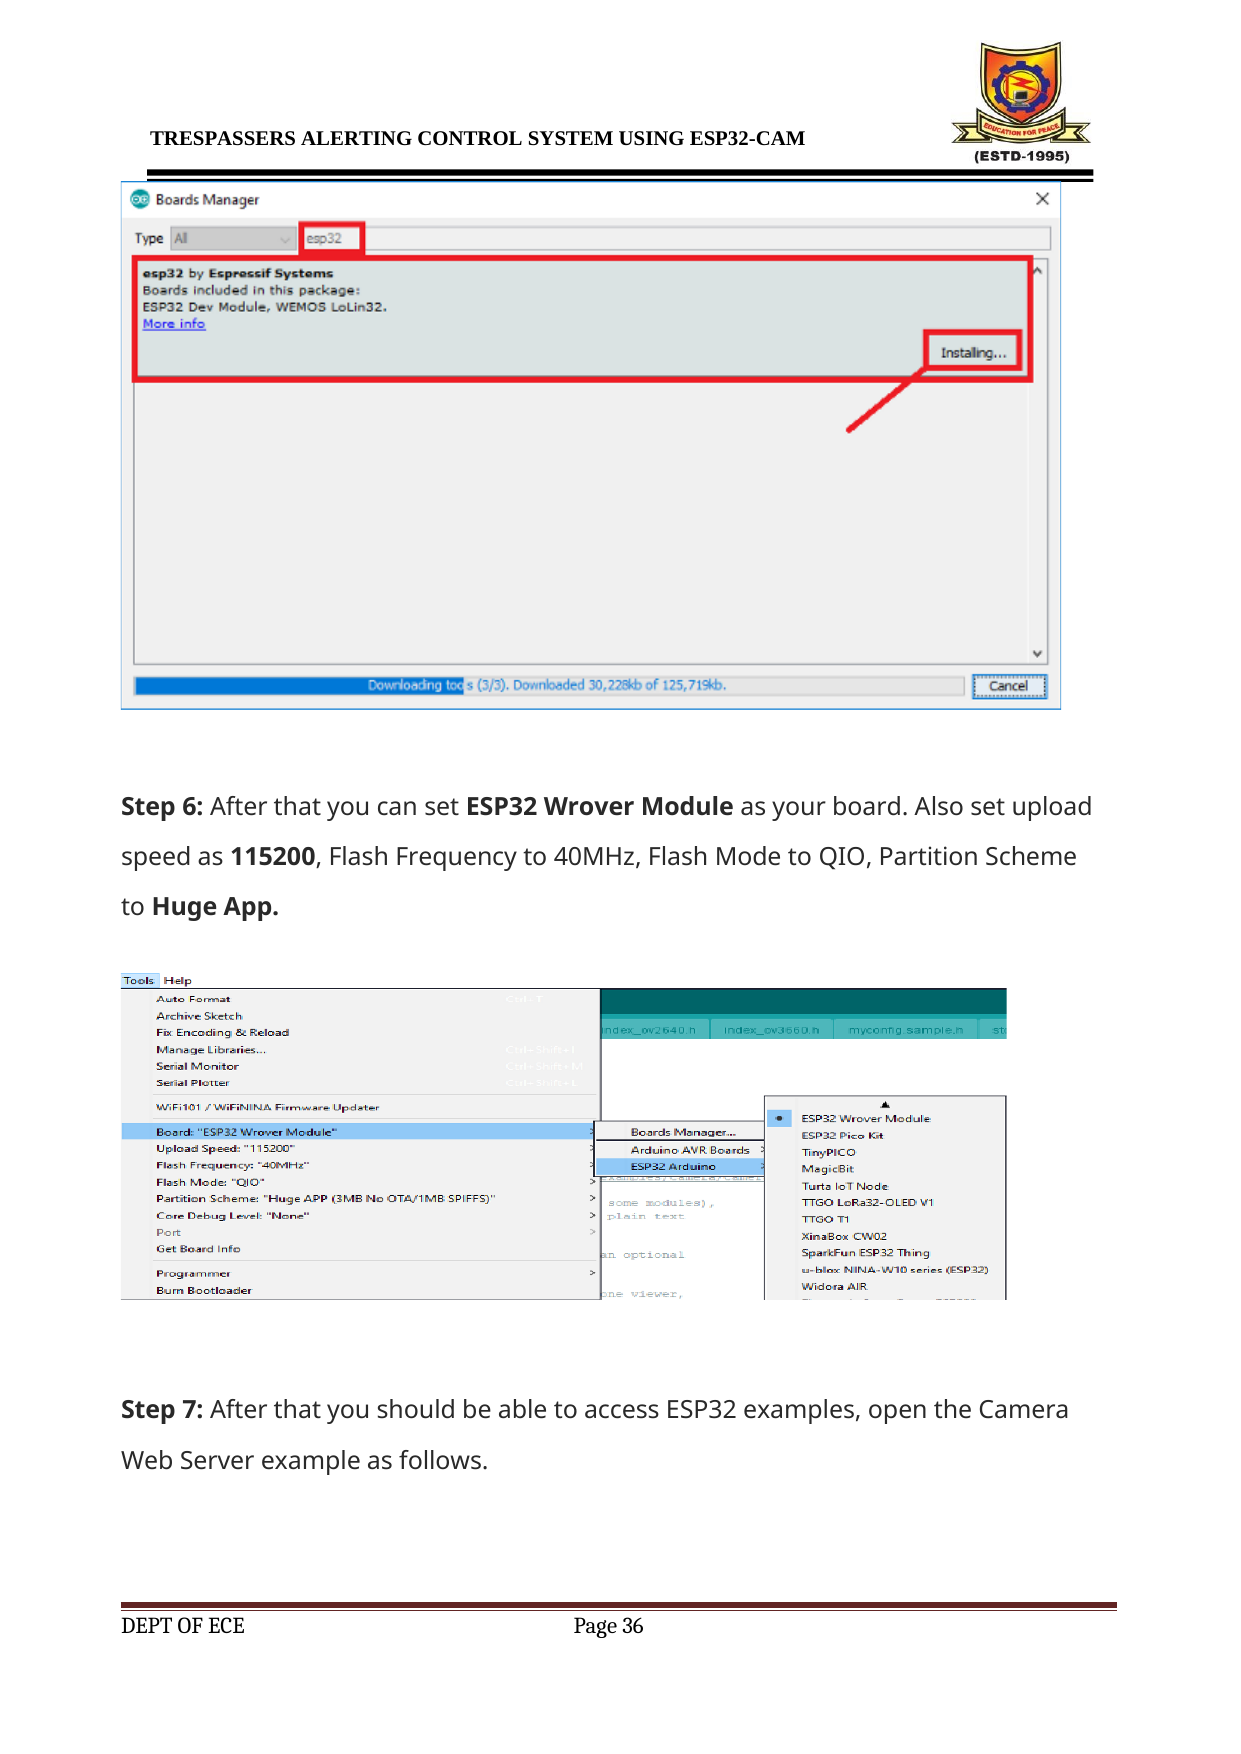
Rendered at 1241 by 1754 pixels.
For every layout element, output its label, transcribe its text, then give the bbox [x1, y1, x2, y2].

picture [950, 40, 1092, 167]
text Step 6: After that you can set ESP32 Wrover Module as your board. Also set upload speed as 115200, Flash Frequency to 40MHz, Flash Mode to QIO, Partition Scheme to Huge App. [121, 773, 1117, 923]
picture [120, 181, 1062, 710]
text Step 7: After that you should be able to access ESP32 examples, open the Camera Web Server example as follows. [121, 1392, 1117, 1477]
picture [120, 973, 1007, 1300]
